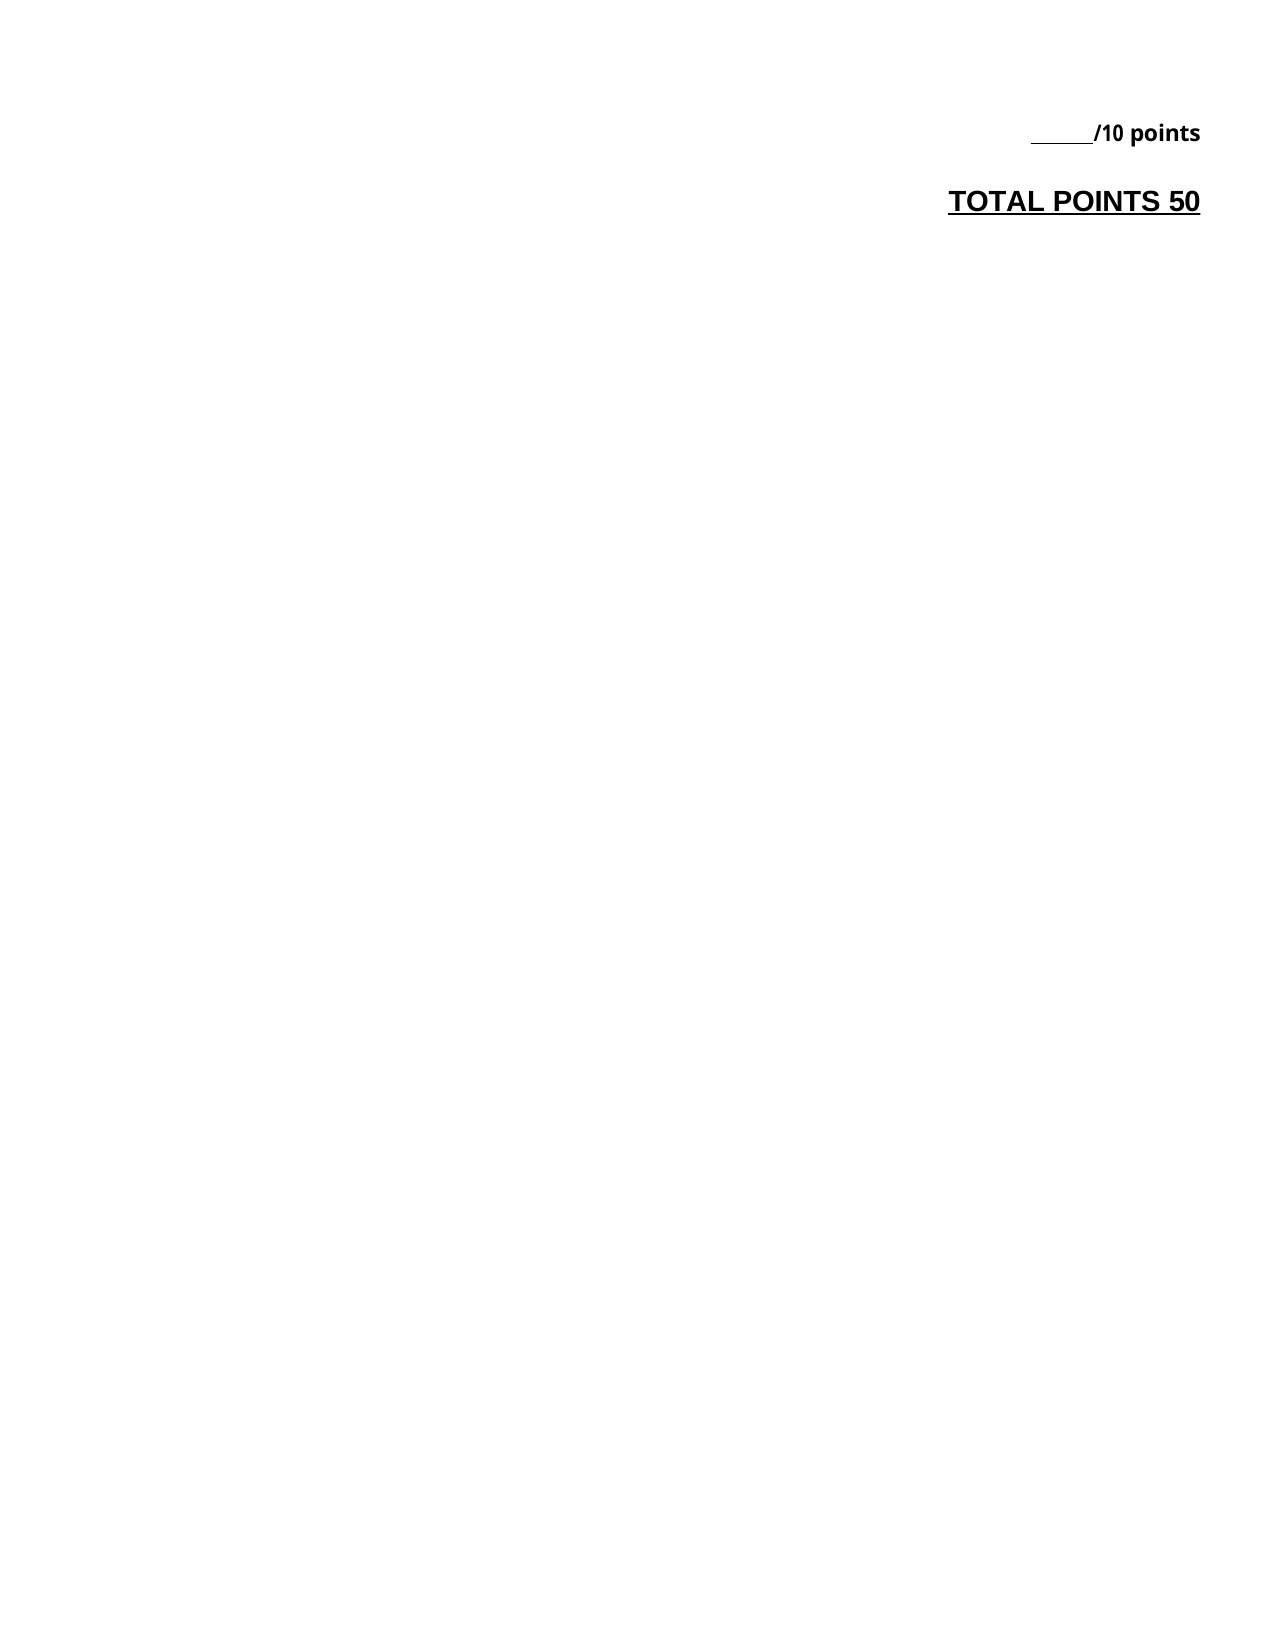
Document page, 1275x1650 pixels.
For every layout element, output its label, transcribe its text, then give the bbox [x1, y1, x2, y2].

text /10 points [75, 117, 1201, 148]
text TOTAL POINTS 50 [75, 184, 1201, 218]
